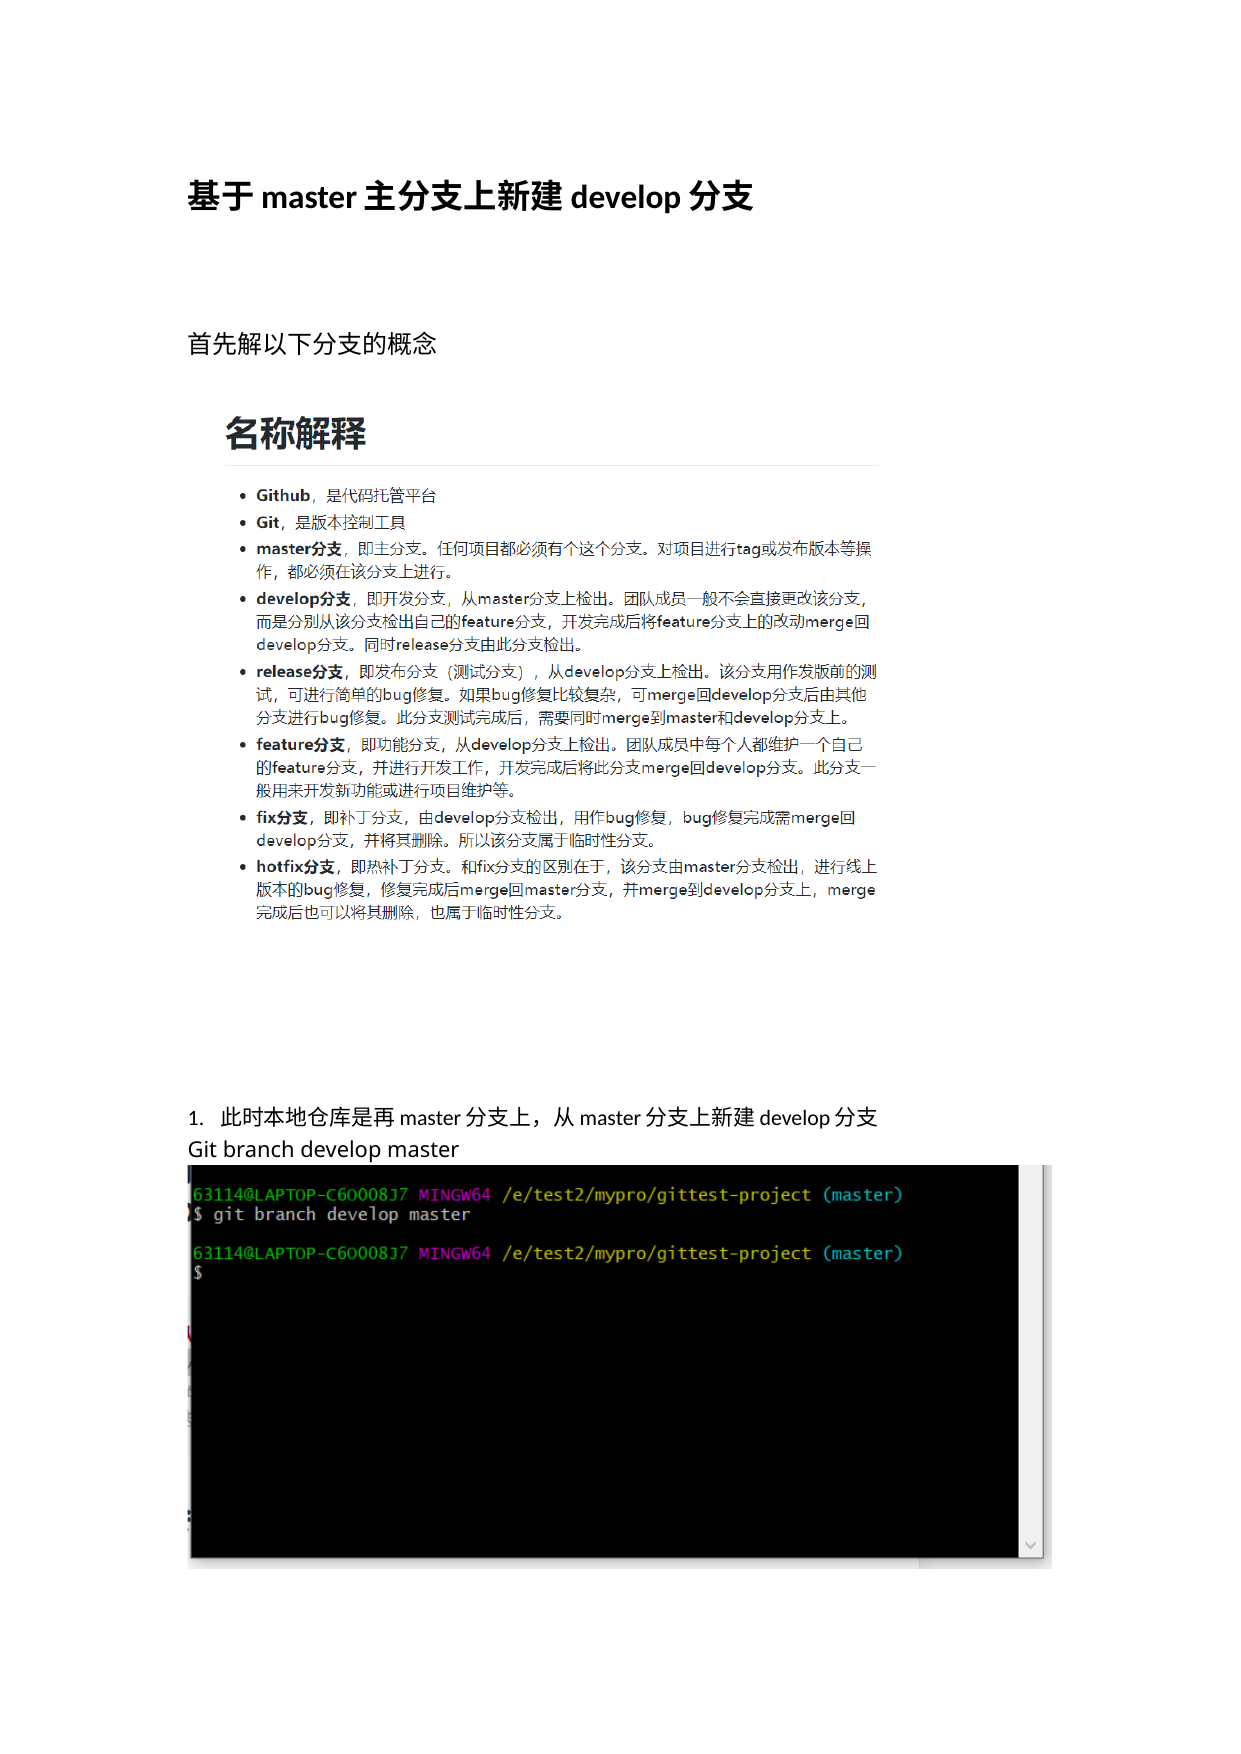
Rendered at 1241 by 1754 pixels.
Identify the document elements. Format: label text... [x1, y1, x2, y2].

text 首先解以下分支的概念 [187, 310, 1074, 375]
subtitle 基于master主分支上新建develop分支 [187, 162, 1053, 227]
list 此时本地仓库是再master分支上，从master分支上新建develop分支 [187, 1100, 1053, 1132]
list Git branch develop master [187, 1132, 1053, 1165]
picture [187, 1165, 1053, 1569]
picture [187, 404, 897, 929]
